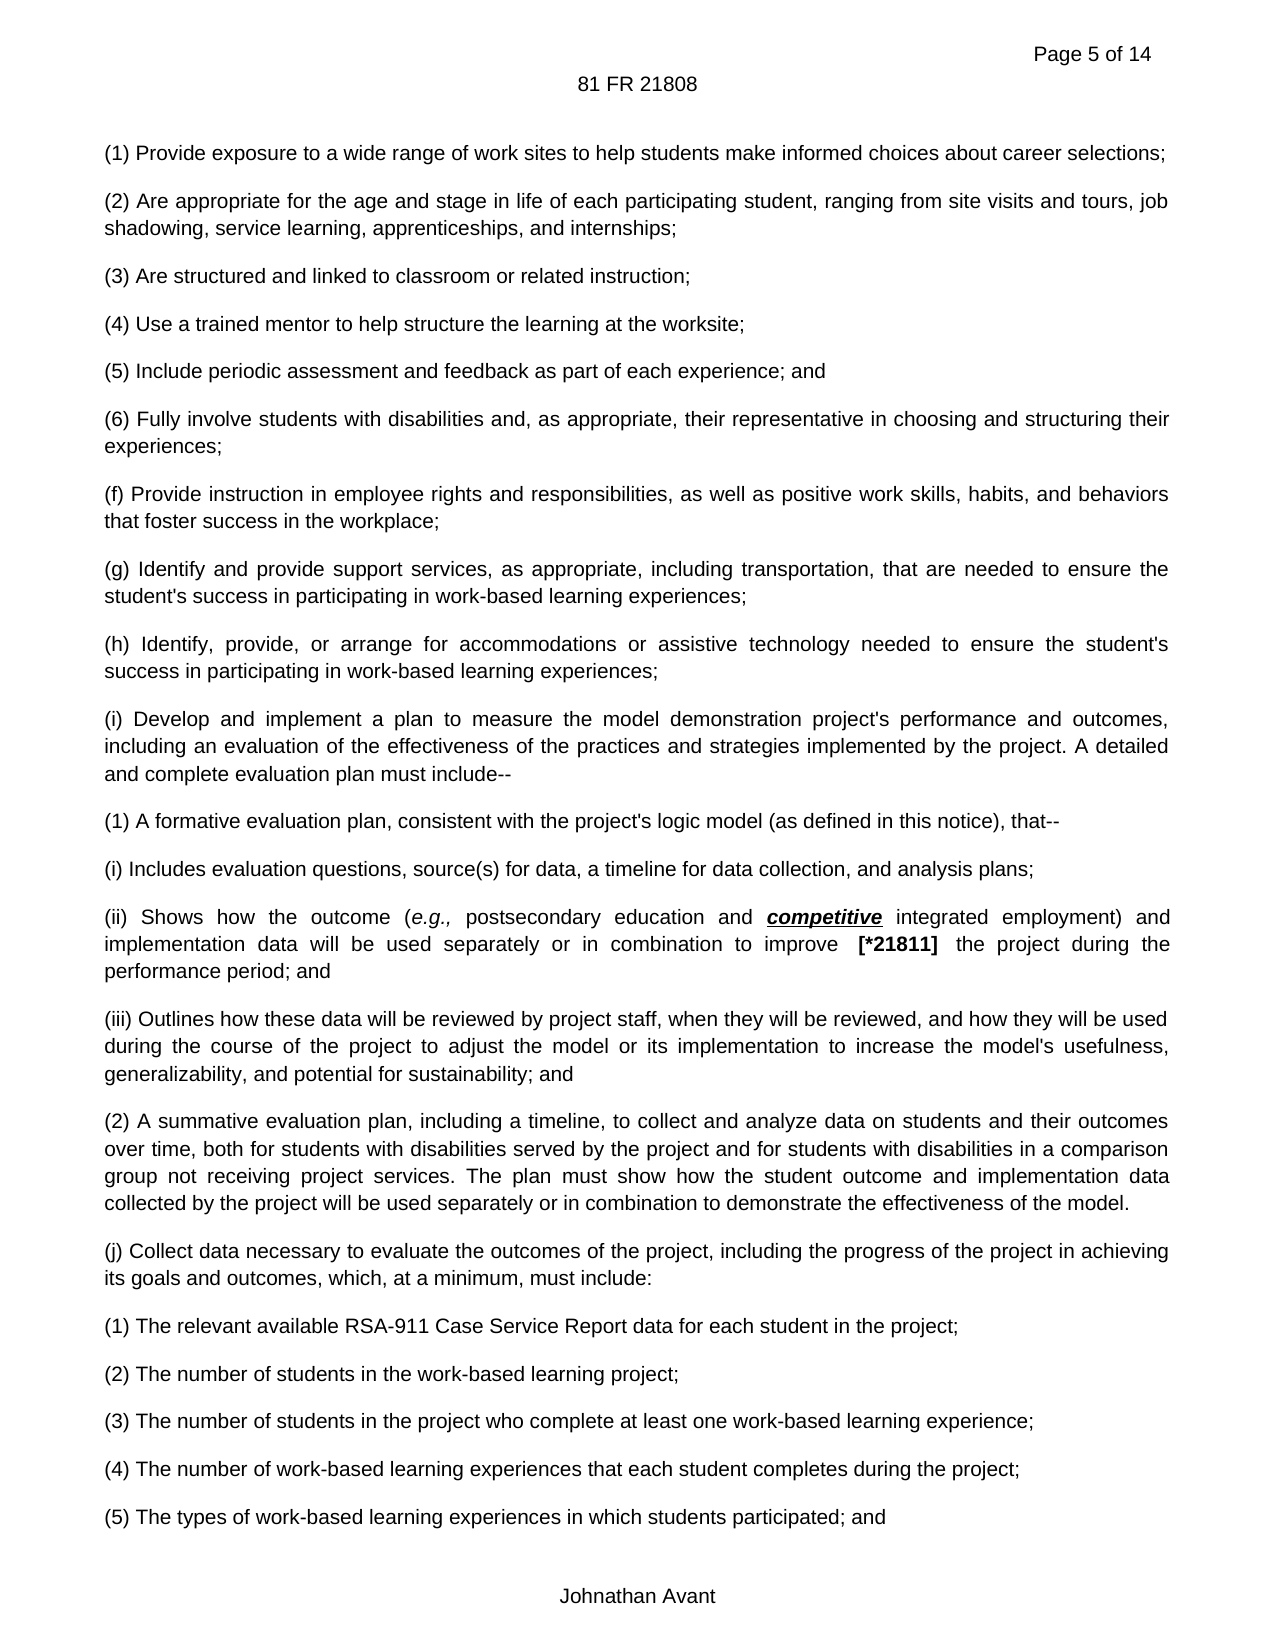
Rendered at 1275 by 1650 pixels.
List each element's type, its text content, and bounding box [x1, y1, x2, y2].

text (3) Are structured and linked to classroom or related instruction; [104, 260, 1171, 287]
text (j) Collect data necessary to evaluate the outcomes of the project, including the progress of the project in achieving its goals and outcomes, which, at a minimum, must include: [104, 1235, 1171, 1289]
text (iii) Outlines how these data will be reviewed by project staff, when they will be reviewed, and how they will be used during the course of the project to adjust the model or its implementation to increase the model's usefulness, generalizability, and potential for sustainability; and [104, 1004, 1171, 1085]
text (2) Are appropriate for the age and stage in life of each participating student, ranging from site visits and tours, job shadowing, service learning, apprenticeships, and internships; [104, 185, 1171, 239]
text (1) Provide exposure to a wide range of work sites to help students make informed choices about career selections; [104, 137, 1171, 164]
text (i) Develop and implement a plan to measure the model demonstration project's performance and outcomes, including an evaluation of the effectiveness of the practices and strategies implemented by the project. A detailed and complete evaluation plan must include-- [104, 704, 1171, 785]
text (i) Includes evaluation questions, source(s) for data, a timeline for data collection, and analysis plans; [104, 854, 1171, 881]
text (4) The number of work-based learning experiences that each student completes during the project; [104, 1454, 1171, 1481]
text (2) A summative evaluation plan, including a timeline, to collect and analyze data on students and their outcomes over time, both for students with disabilities served by the project and for students with disabilities in a comparison group not receiving project services. The plan must show how the student outcome and implementation data collected by the project will be used separately or in combination to demonstrate the effectiveness of the model. [104, 1106, 1171, 1214]
text (1) The relevant available RSA-911 Case Service Report data for each student in the project; [104, 1310, 1171, 1337]
text (3) The number of students in the project who complete at least one work-based learning experience; [104, 1406, 1171, 1433]
text (1) A formative evaluation plan, consistent with the project's logic model (as defined in this notice), that-- [104, 806, 1171, 833]
text (5) The types of work-based learning experiences in which students participated; and [104, 1502, 1171, 1529]
text (6) Fully involve students with disabilities and, as appropriate, their representative in choosing and structuring their experiences; [104, 404, 1171, 458]
text (f) Provide instruction in employee rights and responsibilities, as well as positive work skills, habits, and behaviors that foster success in the workplace; [104, 479, 1171, 533]
text (ii) Shows how the outcome (e.g., postsecondary education and competitive integrated employment) and implementation data will be used separately or in combination to improve [*21811] the project during the performance period; and [104, 902, 1171, 983]
text (5) Include periodic assessment and feedback as part of each experience; and [104, 356, 1171, 383]
text (h) Identify, provide, or arrange for accommodations or assistive technology needed to ensure the student's success in participating in work-based learning experiences; [104, 629, 1171, 683]
text (g) Identify and provide support services, as appropriate, including transportation, that are needed to ensure the student's success in participating in work-based learning experiences; [104, 554, 1171, 608]
text (2) The number of students in the work-based learning project; [104, 1358, 1171, 1385]
text (4) Use a trained mentor to help structure the learning at the worksite; [104, 308, 1171, 335]
